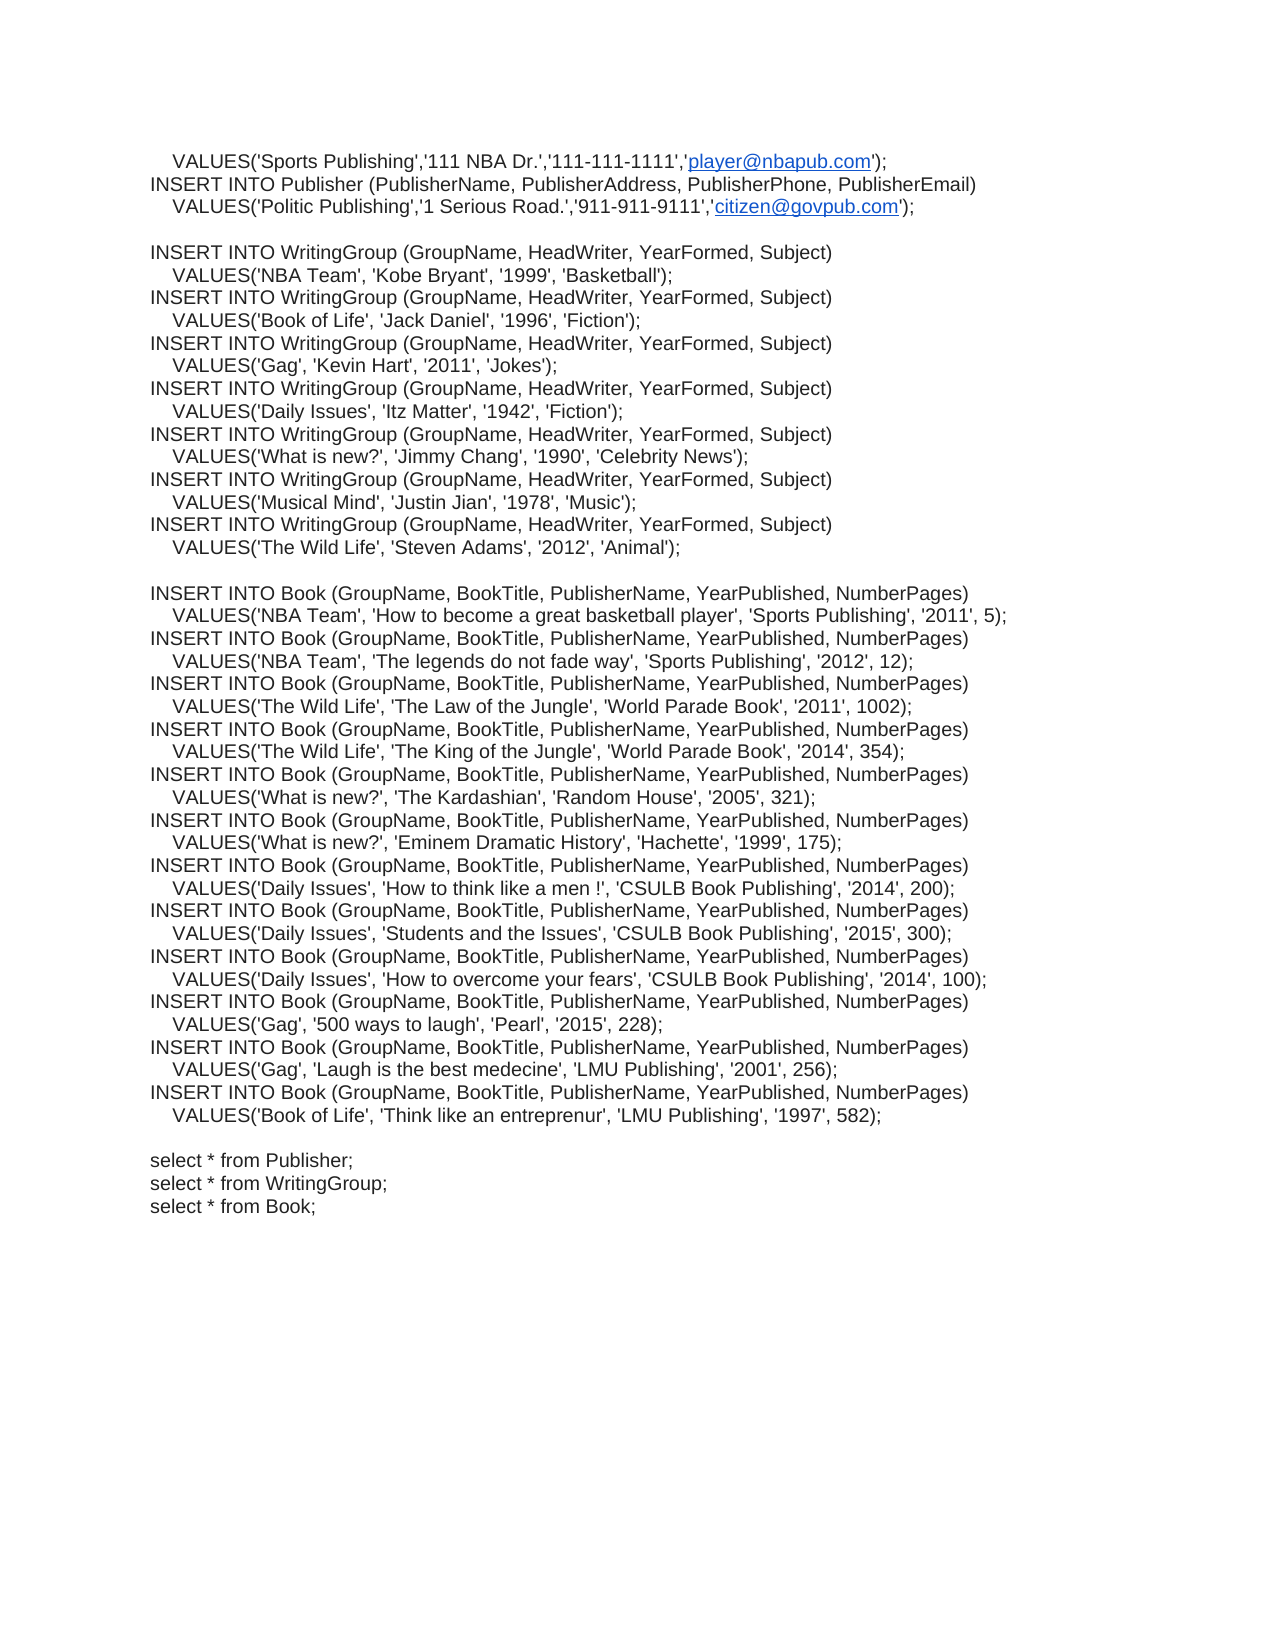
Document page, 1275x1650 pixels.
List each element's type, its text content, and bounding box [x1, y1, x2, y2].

text select * from Publisher; [150, 1149, 1125, 1172]
text VALUES('Book of Life', 'Jack Daniel', '1996', 'Fiction'); [150, 309, 1125, 332]
text VALUES('NBA Team', 'The legends do not fade way', 'Sports Publishing', '2012', 12); [150, 649, 1125, 672]
text INSERT INTO Book (GroupName, BookTitle, PublisherName, YearPublished, NumberPages) [150, 1081, 1125, 1104]
text VALUES('The Wild Life', 'The Law of the Jungle', 'World Parade Book', '2011', 1002); [150, 695, 1125, 718]
text VALUES('Sports Publishing','111 NBA Dr.','111-111-1111','player@nbapub.com'); [150, 150, 1125, 173]
text INSERT INTO Book (GroupName, BookTitle, PublisherName, YearPublished, NumberPages) [150, 990, 1125, 1013]
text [150, 173, 1125, 195]
text VALUES('Daily Issues', 'Students and the Issues', 'CSULB Book Publishing', '2015', 300); [150, 922, 1125, 945]
text INSERT INTO Book (GroupName, BookTitle, PublisherName, YearPublished, NumberPages) [150, 1036, 1125, 1058]
text VALUES('Gag', '500 ways to laugh', 'Pearl', '2015', 228); [150, 1013, 1125, 1036]
text INSERT INTO WritingGroup (GroupName, HeadWriter, YearFormed, Subject) [150, 468, 1125, 491]
text VALUES('What is new?', 'Eminem Dramatic History', 'Hachette', '1999', 175); [150, 831, 1125, 854]
text VALUES('Book of Life', 'Think like an entreprenur', 'LMU Publishing', '1997', 582); [150, 1104, 1125, 1126]
text VALUES('NBA Team', 'How to become a great basketball player', 'Sports Publishing', '2011', 5); [150, 604, 1125, 627]
text VALUES('Daily Issues', 'How to think like a men !', 'CSULB Book Publishing', '2014', 200); [150, 877, 1125, 899]
text INSERT INTO Book (GroupName, BookTitle, PublisherName, YearPublished, NumberPages) [150, 808, 1125, 831]
text VALUES('Gag', 'Kevin Hart', '2011', 'Jokes'); [150, 354, 1125, 377]
text INSERT INTO Book (GroupName, BookTitle, PublisherName, YearPublished, NumberPages) [150, 763, 1125, 786]
text INSERT INTO WritingGroup (GroupName, HeadWriter, YearFormed, Subject) [150, 377, 1125, 400]
text select * from Book; [150, 1194, 1125, 1217]
text INSERT INTO Book (GroupName, BookTitle, PublisherName, YearPublished, NumberPages) [150, 581, 1125, 604]
text select * from WritingGroup; [150, 1172, 1125, 1194]
text INSERT INTO Book (GroupName, BookTitle, PublisherName, YearPublished, NumberPages) [150, 627, 1125, 649]
text VALUES('What is new?', 'Jimmy Chang', '1990', 'Celebrity News'); [150, 445, 1125, 468]
text INSERT INTO Book (GroupName, BookTitle, PublisherName, YearPublished, NumberPages) [150, 899, 1125, 922]
text VALUES('The Wild Life', 'The King of the Jungle', 'World Parade Book', '2014', 354); [150, 740, 1125, 763]
text VALUES('Politic Publishing','1 Serious Road.','911-911-9111','citizen@govpub.com'); [150, 195, 1125, 218]
text VALUES('Daily Issues', 'How to overcome your fears', 'CSULB Book Publishing', '2014', 100); [150, 967, 1125, 990]
text VALUES('Daily Issues', 'Itz Matter', '1942', 'Fiction'); [150, 400, 1125, 422]
text VALUES('What is new?', 'The Kardashian', 'Random House', '2005', 321); [150, 786, 1125, 808]
text INSERT INTO WritingGroup (GroupName, HeadWriter, YearFormed, Subject) [150, 332, 1125, 354]
text INSERT INTO Book (GroupName, BookTitle, PublisherName, YearPublished, NumberPages) [150, 718, 1125, 740]
text INSERT INTO Book (GroupName, BookTitle, PublisherName, YearPublished, NumberPages) [150, 854, 1125, 877]
text INSERT INTO WritingGroup (GroupName, HeadWriter, YearFormed, Subject) [150, 241, 1125, 263]
text VALUES('Gag', 'Laugh is the best medecine', 'LMU Publishing', '2001', 256); [150, 1058, 1125, 1081]
text VALUES('Musical Mind', 'Justin Jian', '1978', 'Music'); [150, 491, 1125, 513]
text INSERT INTO WritingGroup (GroupName, HeadWriter, YearFormed, Subject) [150, 513, 1125, 536]
text INSERT INTO WritingGroup (GroupName, HeadWriter, YearFormed, Subject) [150, 422, 1125, 445]
text INSERT INTO Book (GroupName, BookTitle, PublisherName, YearPublished, NumberPages) [150, 672, 1125, 695]
text VALUES('NBA Team', 'Kobe Bryant', '1999', 'Basketball'); [150, 263, 1125, 286]
text INSERT INTO WritingGroup (GroupName, HeadWriter, YearFormed, Subject) [150, 286, 1125, 309]
text INSERT INTO Book (GroupName, BookTitle, PublisherName, YearPublished, NumberPages) [150, 945, 1125, 967]
text VALUES('The Wild Life', 'Steven Adams', '2012', 'Animal'); [150, 536, 1125, 559]
